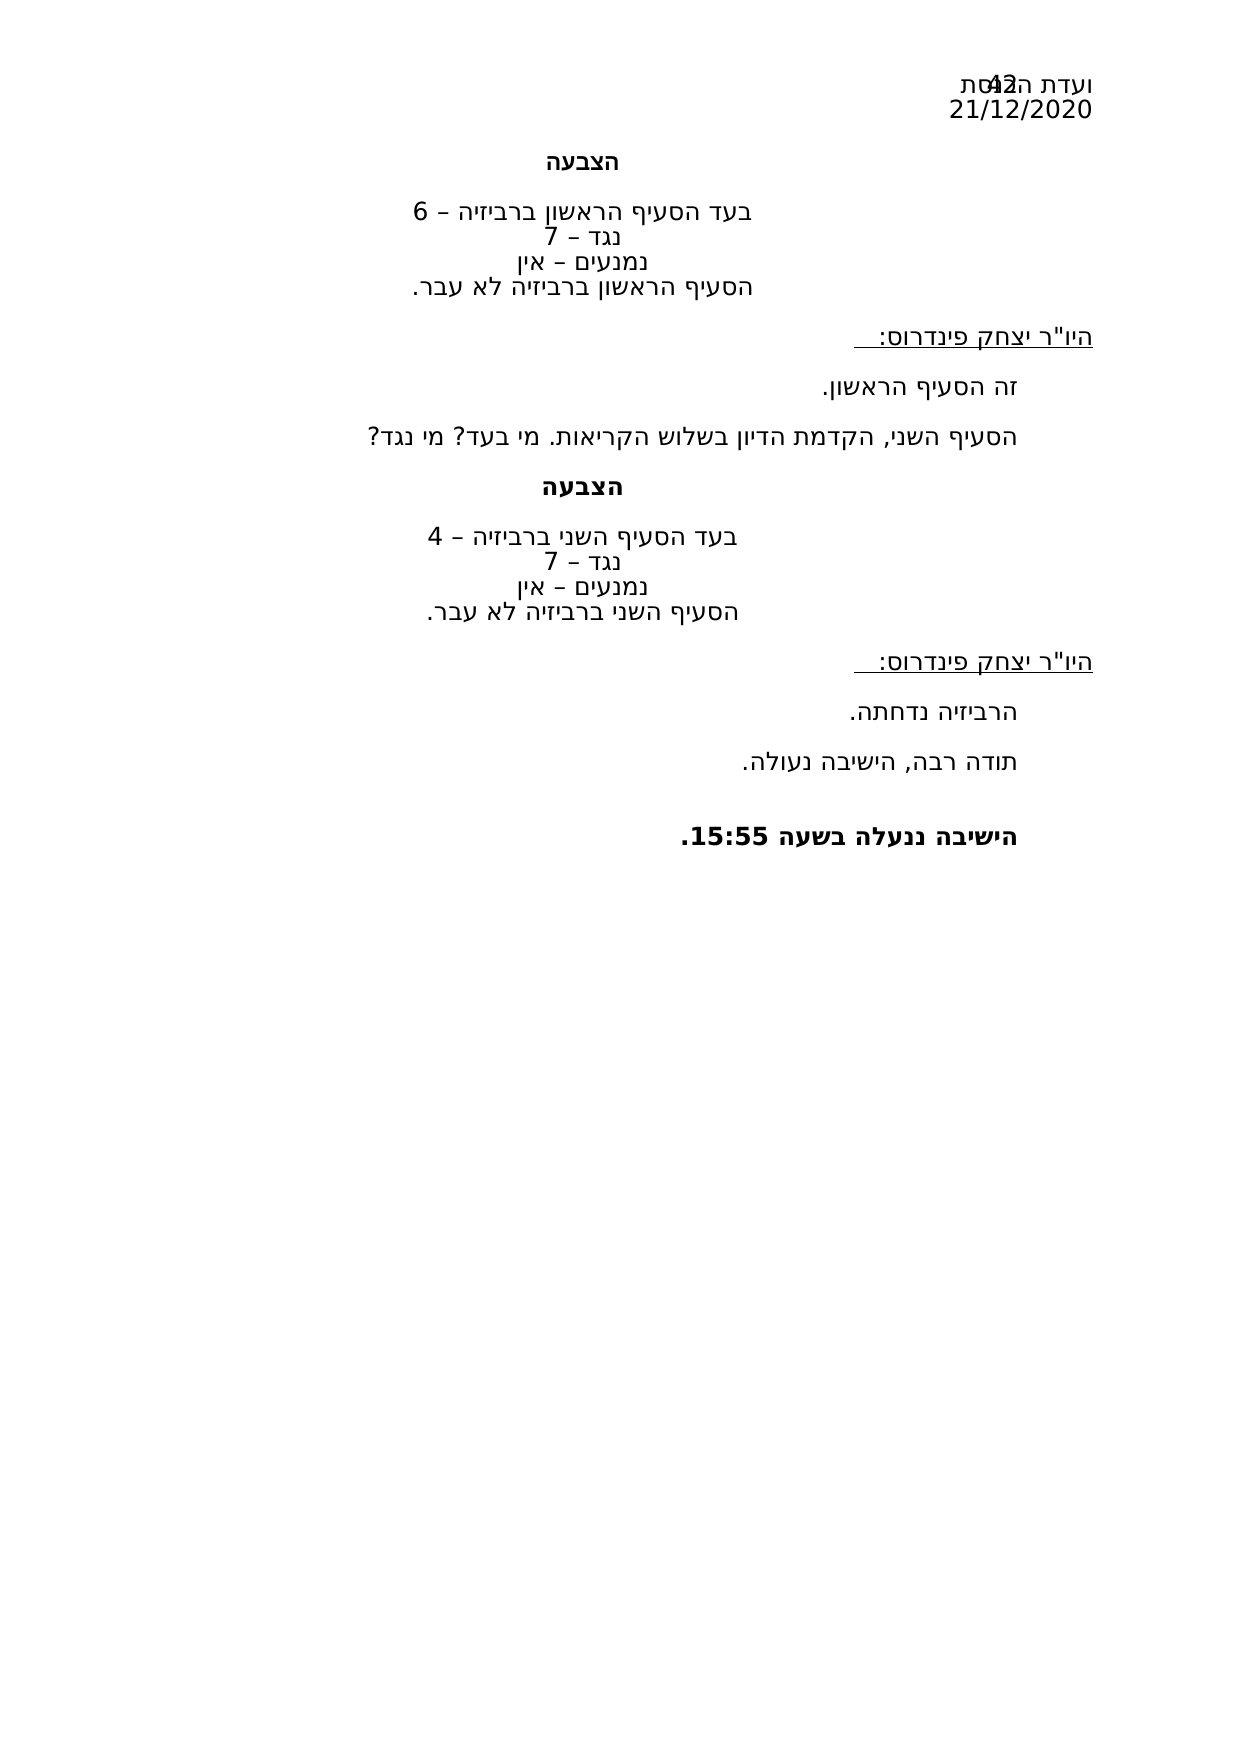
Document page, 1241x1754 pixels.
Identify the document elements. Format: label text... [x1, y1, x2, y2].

text << סיום >> הישיבה ננעלה בשעה 15:55. << סיום >> [147, 825, 1093, 850]
text נגד – 7 [147, 225, 1093, 250]
text נגד – 7 [147, 550, 1093, 575]
text זה הסעיף הראשון. [147, 375, 1093, 400]
text הצבעה [147, 475, 1093, 500]
text << יור >> היו"ר יצחק פינדרוס: << יור >> [147, 650, 1093, 675]
text נמנעים – אין [147, 250, 1093, 275]
text הסעיף השני ברביזיה לא עבר. [147, 600, 1093, 625]
text בעד הסעיף הראשון ברביזיה – 6 [147, 200, 1093, 225]
text << יור >> היו"ר יצחק פינדרוס: << יור >> [147, 325, 1093, 350]
text נמנעים – אין [147, 575, 1093, 600]
text הרביזיה נדחתה. [147, 700, 1093, 725]
text הצבעה [147, 150, 1093, 175]
text בעד הסעיף השני ברביזיה – 4 [147, 525, 1093, 550]
text תודה רבה, הישיבה נעולה. [147, 750, 1093, 775]
text הסעיף הראשון ברביזיה לא עבר. [147, 275, 1093, 300]
text הסעיף השני, הקדמת הדיון בשלוש הקריאות. מי בעד? מי נגד? [147, 425, 1093, 450]
